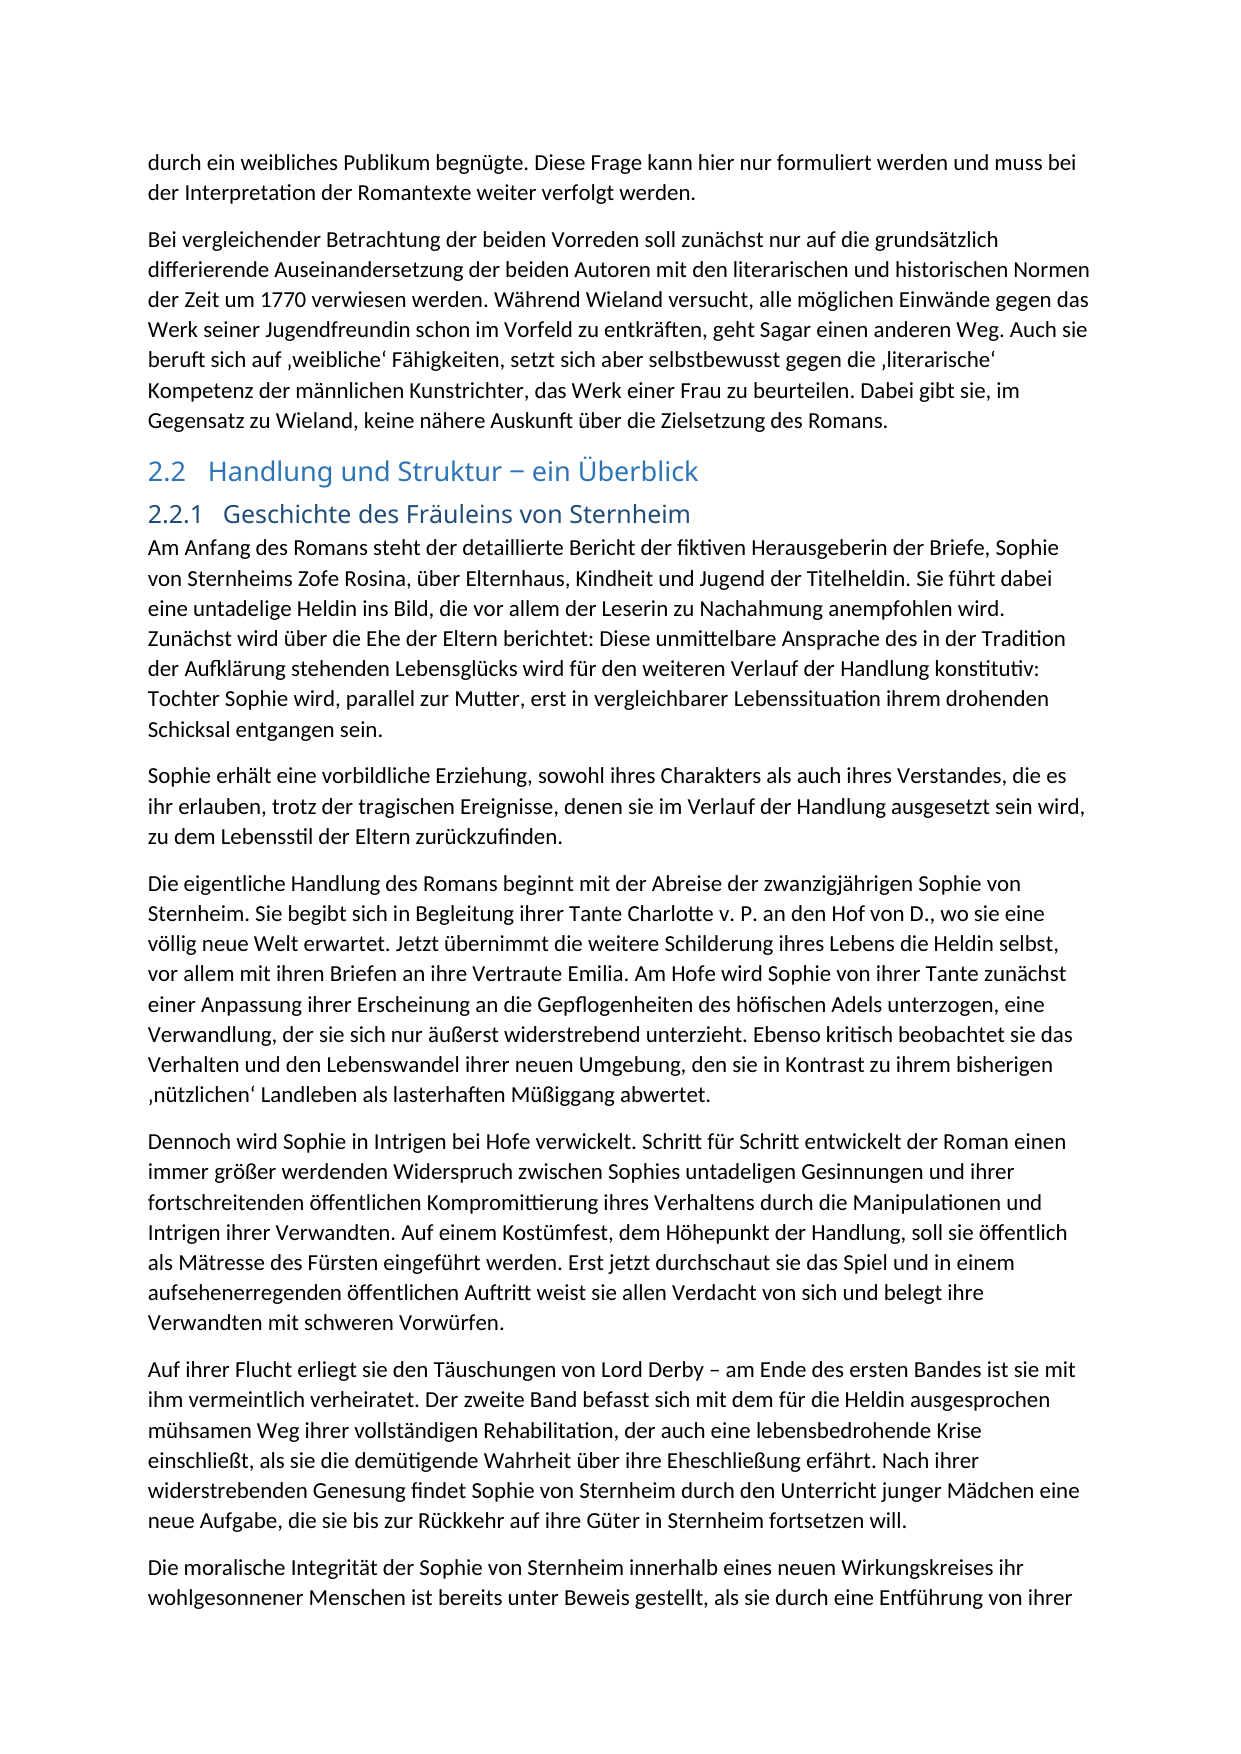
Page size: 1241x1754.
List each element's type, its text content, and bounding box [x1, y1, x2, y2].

text Die eigentliche Handlung des Romans beginnt mit der Abreise der zwanzigjährigen Sophie von Sternheim. Sie begibt sich in Begleitung ihrer Tante Charlotte v. P. an den Hof von D., wo sie eine völlig neue Welt erwartet. Jetzt übernimmt die weitere Schilderung ihres Lebens die Heldin selbst, vor allem mit ihren Briefen an ihre Vertraute Emilia. Am Hofe wird Sophie von ihrer Tante zunächst einer Anpassung ihrer Erscheinung an die Gepflogenheiten des höfischen Adels unterzogen, eine Verwandlung, der sie sich nur äußerst widerstrebend unterzieht. Ebenso kritisch beobachtet sie das Verhalten und den Lebenswandel ihrer neuen Umgebung, den sie in Kontrast zu ihrem bisherigen ‚nützlichen‘ Landleben als lasterhaften Müßiggang abwertet. [148, 869, 1093, 1108]
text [148, 148, 1093, 206]
text Sophie erhält eine vorbildliche Erziehung, sowohl ihres Charakters als auch ihres Verstandes, die es ihr erlauben, trotz der tragischen Ereignisse, denen sie im Verlauf der Handlung ausgesetzt sein wird, zu dem Lebensstil der Eltern zurückzufinden. [148, 762, 1093, 850]
text Auf ihrer Flucht erliegt sie den Täuschungen von Lord Derby – am Ende des ersten Bandes ist sie mit ihm vermeintlich verheiratet. Der zweite Band befasst sich mit dem für die Heldin ausgesprochen mühsamen Weg ihrer vollständigen Rehabilitation, der auch eine lebensbedrohende Krise einschließt, als sie die demütigende Wahrheit über ihre Eheschließung erfährt. Nach ihrer widerstrebenden Genesung findet Sophie von Sternheim durch den Unterricht junger Mädchen eine neue Aufgabe, die sie bis zur Rückkehr auf ihre Güter in Sternheim fortsetzen will. [148, 1355, 1093, 1534]
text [148, 1553, 1093, 1612]
text Bei vergleichender Betrachtung der beiden Vorreden soll zunächst nur auf die grundsätzlich differierende Auseinandersetzung der beiden Autoren mit den literarischen und historischen Normen der Zeit um 1770 verwiesen werden. Während Wieland versucht, alle möglichen Einwände gegen das Werk seiner Jugendfreundin schon im Vorfeld zu entkräften, geht Sagar einen anderen Weg. Auch sie beruft sich auf ‚weibliche‘ Fähigkeiten, setzt sich aber selbstbewusst gegen die ‚literarische‘ Kompetenz der männlichen Kunstrichter, das Werk einer Frau zu beurteilen. Dabei gibt sie, im Gegensatz zu Wieland, keine nähere Auskunft über die Zielsetzung des Romans. [148, 225, 1093, 434]
text Am Anfang des Romans steht der detaillierte Bericht der fiktiven Herausgeberin der Briefe, Sophie von Sternheims Zofe Rosina, über Elternhaus, Kindheit und Jugend der Titelheldin. Sie führt dabei eine untadelige Heldin ins Bild, die vor allem der Leserin zu Nachahmung anempfohlen wird. Zunächst wird über die Ehe der Eltern berichtet: Diese unmittelbare Ansprache des in der Tradition der Aufklärung stehenden Lebensglücks wird für den weiteren Verlauf der Handlung konstitutiv: Tochter Sophie wird, parallel zur Mutter, erst in vergleichbarer Lebenssituation ihrem drohenden Schicksal entgangen sein. [148, 533, 1093, 743]
subtitle Geschichte des Fräuleins von Sternheim [148, 497, 1093, 531]
subtitle Handlung und Struktur ‒ ein Überblick [148, 453, 1093, 490]
text Dennoch wird Sophie in Intrigen bei Hofe verwickelt. Schritt für Schritt entwickelt der Roman einen immer größer werdenden Widerspruch zwischen Sophies untadeligen Gesinnungen und ihrer fortschreitenden öffentlichen Kompromittierung ihres Verhaltens durch die Manipulationen und Intrigen ihrer Verwandten. Auf einem Kostümfest, dem Höhepunkt der Handlung, soll sie öffentlich als Mätresse des Fürsten eingeführt werden. Erst jetzt durchschaut sie das Spiel und in einem aufsehenerregenden öffentlichen Auftritt weist sie allen Verdacht von sich und belegt ihre Verwandten mit schweren Vorwürfen. [148, 1127, 1093, 1337]
